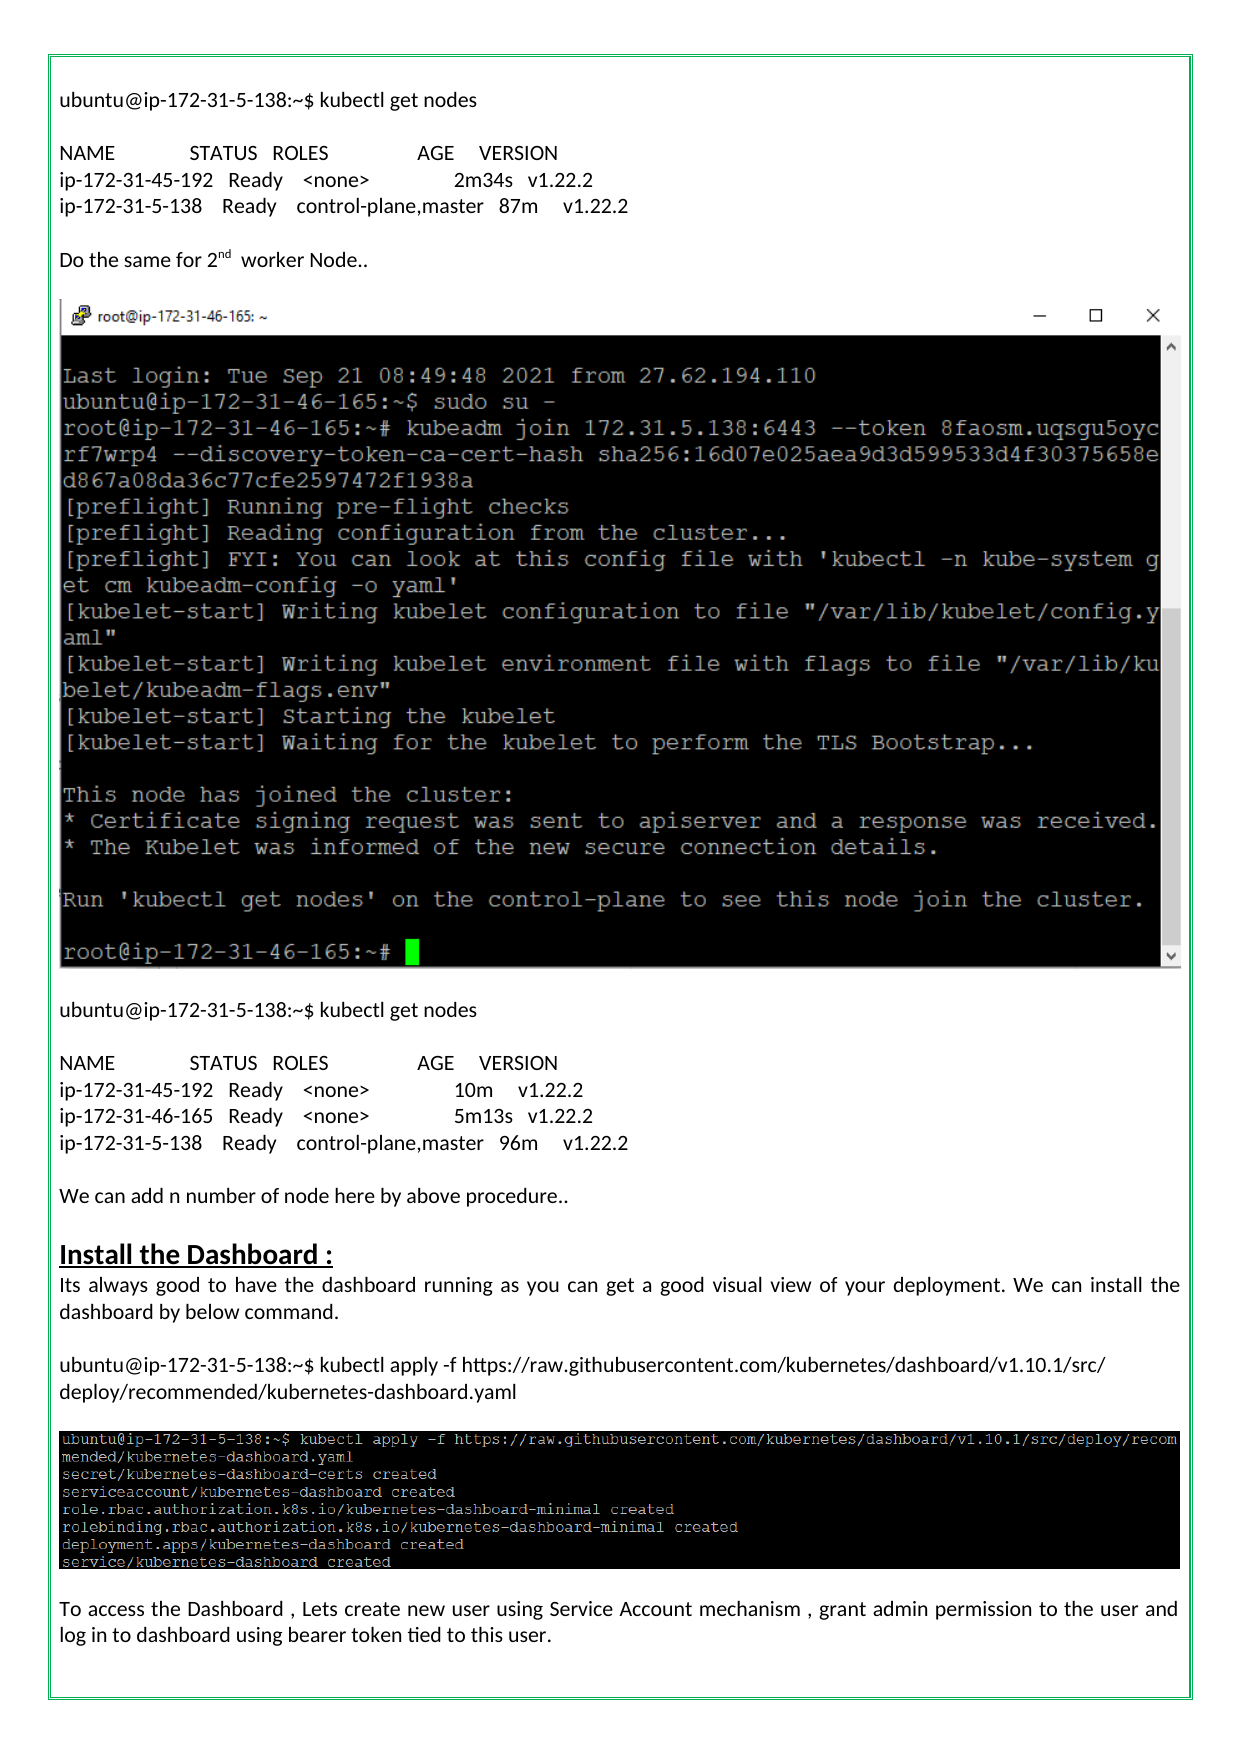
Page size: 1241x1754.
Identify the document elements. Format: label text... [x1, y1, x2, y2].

text ubuntu@ip-172-31-5-138:~$ kubectl get nodes [59, 86, 1181, 112]
text ip-172-31-45-192 Ready <none> 2m34s v1.22.2 [59, 166, 1181, 192]
text ubuntu@ip-172-31-5-138:~$ kubectl get nodes [59, 996, 1181, 1022]
picture [59, 1431, 1180, 1569]
text Install the Dashboard : [59, 1236, 1181, 1271]
text Its always good to have the dashboard running as you can get a good visual view of your deployment. We can install the dashboard by below command. [59, 1271, 1181, 1325]
text ip-172-31-45-192 Ready <none> 10m v1.22.2 [59, 1076, 1181, 1102]
text ip-172-31-46-165 Ready <none> 5m13s v1.22.2 [59, 1102, 1181, 1129]
text NAME STATUS ROLES AGE VERSION [59, 1049, 1181, 1076]
text To access the Dashboard , Lets create new user using Service Account mechanism , grant admin permission to the user and log in to dashboard using bearer token tied to this user. [59, 1595, 1181, 1648]
text NAME STATUS ROLES AGE VERSION [59, 139, 1181, 166]
text Do the same for 2nd worker Node.. [59, 246, 1181, 272]
picture [59, 299, 1182, 969]
text ip-172-31-5-138 Ready control-plane,master 87m v1.22.2 [59, 192, 1181, 219]
text ubuntu@ip-172-31-5-138:~$ kubectl apply -f https://raw.githubusercontent.com/kubernetes/dashboard/v1.10.1/src/deploy/recommended/kubernetes-dashboard.yaml [59, 1351, 1181, 1405]
text ip-172-31-5-138 Ready control-plane,master 96m v1.22.2 [59, 1129, 1181, 1156]
text We can add n number of node here by above procedure.. [59, 1182, 1181, 1209]
